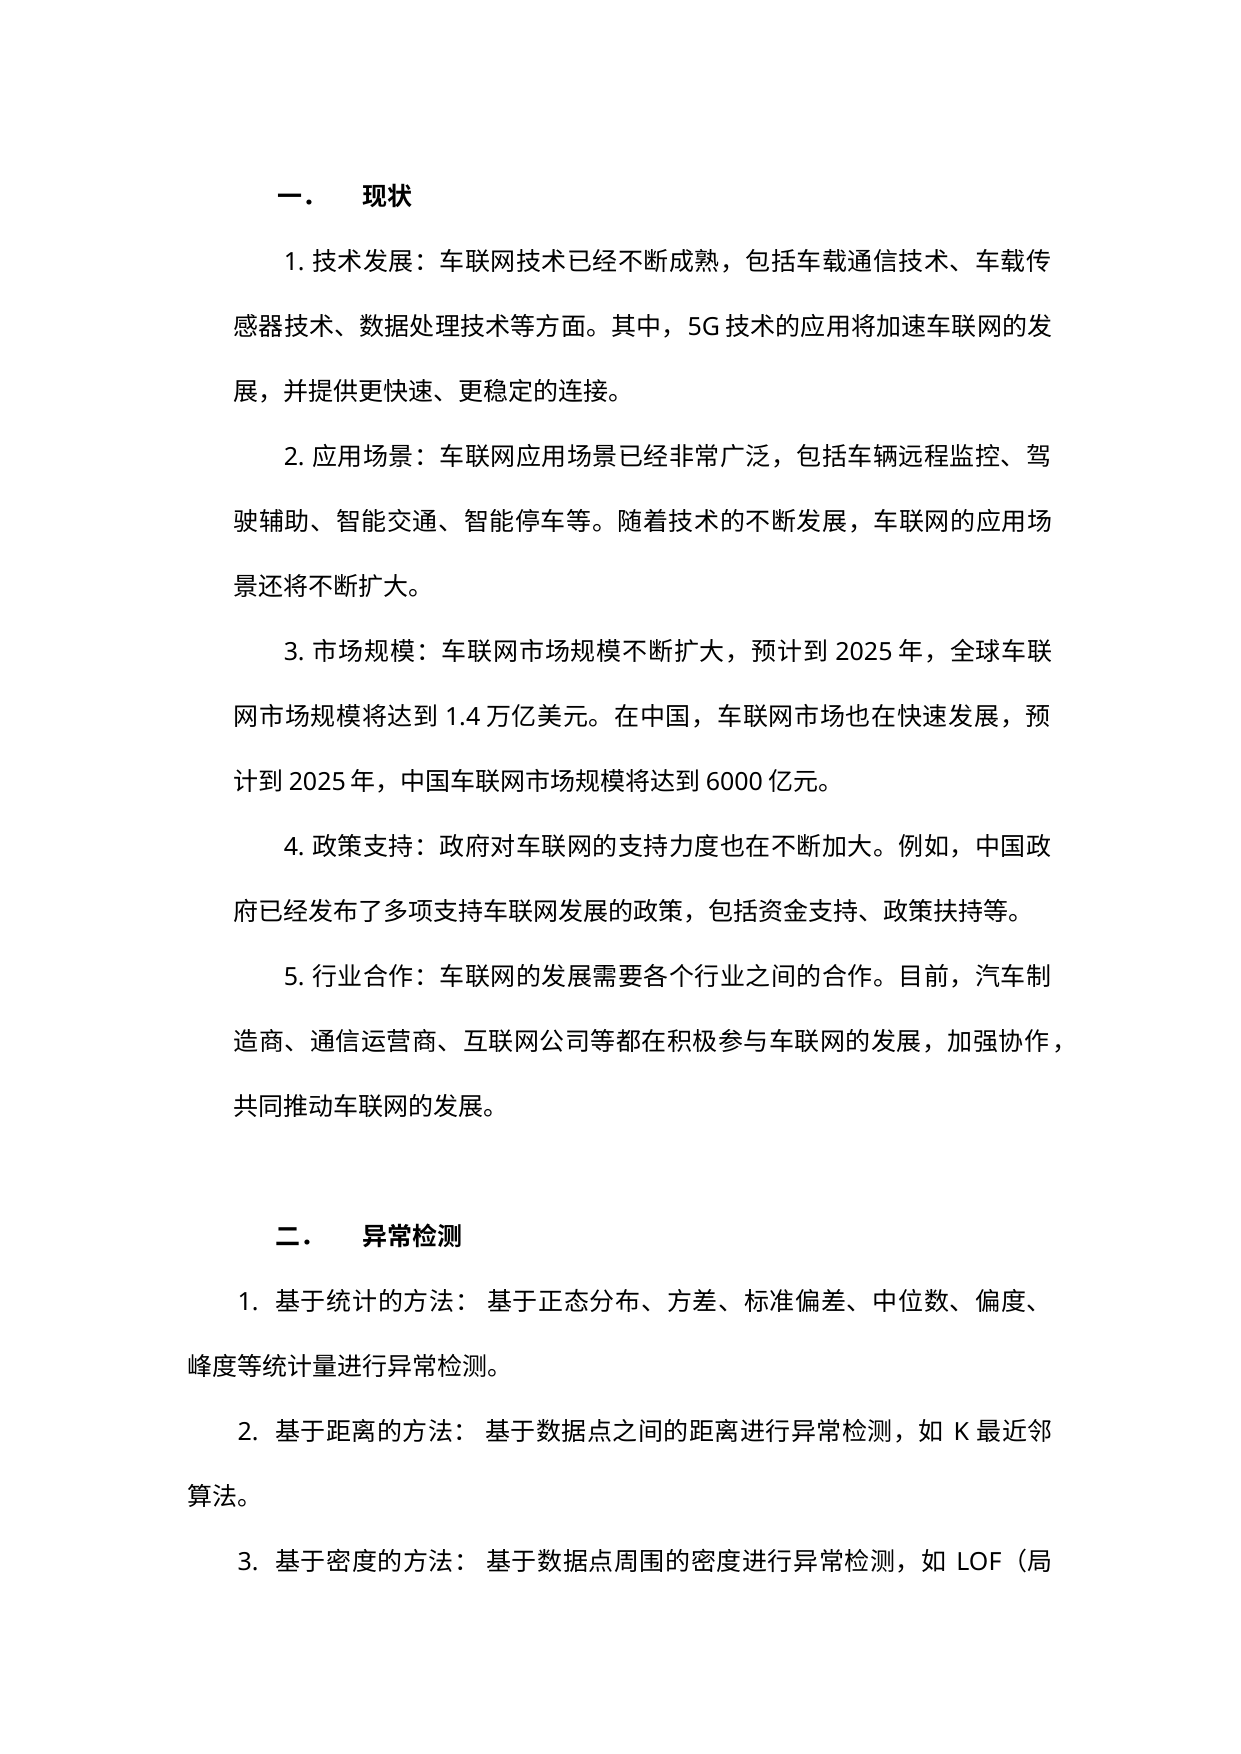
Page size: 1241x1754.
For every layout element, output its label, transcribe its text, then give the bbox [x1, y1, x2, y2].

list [187, 1527, 1053, 1592]
list 4. 政策支持：政府对车联网的支持力度也在不断加大。例如，中国政府已经发布了多项支持车联网发展的政策，包括资金支持、政策扶持等。 [233, 812, 1053, 942]
list 3. 市场规模：车联网市场规模不断扩大，预计到2025年，全球车联网市场规模将达到1.4万亿美元。在中国，车联网市场也在快速发展，预计到2025年，中国车联网市场规模将达到6000亿元。 [233, 617, 1053, 812]
list 5. 行业合作：车联网的发展需要各个行业之间的合作。目前，汽车制造商、通信运营商、互联网公司等都在积极参与车联网的发展，加强协作，共同推动车联网的发展。 [233, 942, 1053, 1137]
list 基于统计的方法： 基于正态分布、方差、标准偏差、中位数、偏度、峰度等统计量进行异常检测。 [187, 1267, 1053, 1397]
list 现状 [277, 162, 1053, 227]
list 异常检测 [275, 1202, 1053, 1267]
list 基于距离的方法： 基于数据点之间的距离进行异常检测，如 K 最近邻算法。 [187, 1397, 1053, 1527]
list 2. 应用场景：车联网应用场景已经非常广泛，包括车辆远程监控、驾驶辅助、智能交通、智能停车等。随着技术的不断发展，车联网的应用场景还将不断扩大。 [233, 422, 1053, 617]
list 1. 技术发展：车联网技术已经不断成熟，包括车载通信技术、车载传感器技术、数据处理技术等方面。其中，5G技术的应用将加速车联网的发展，并提供更快速、更稳定的连接。 [233, 227, 1053, 422]
